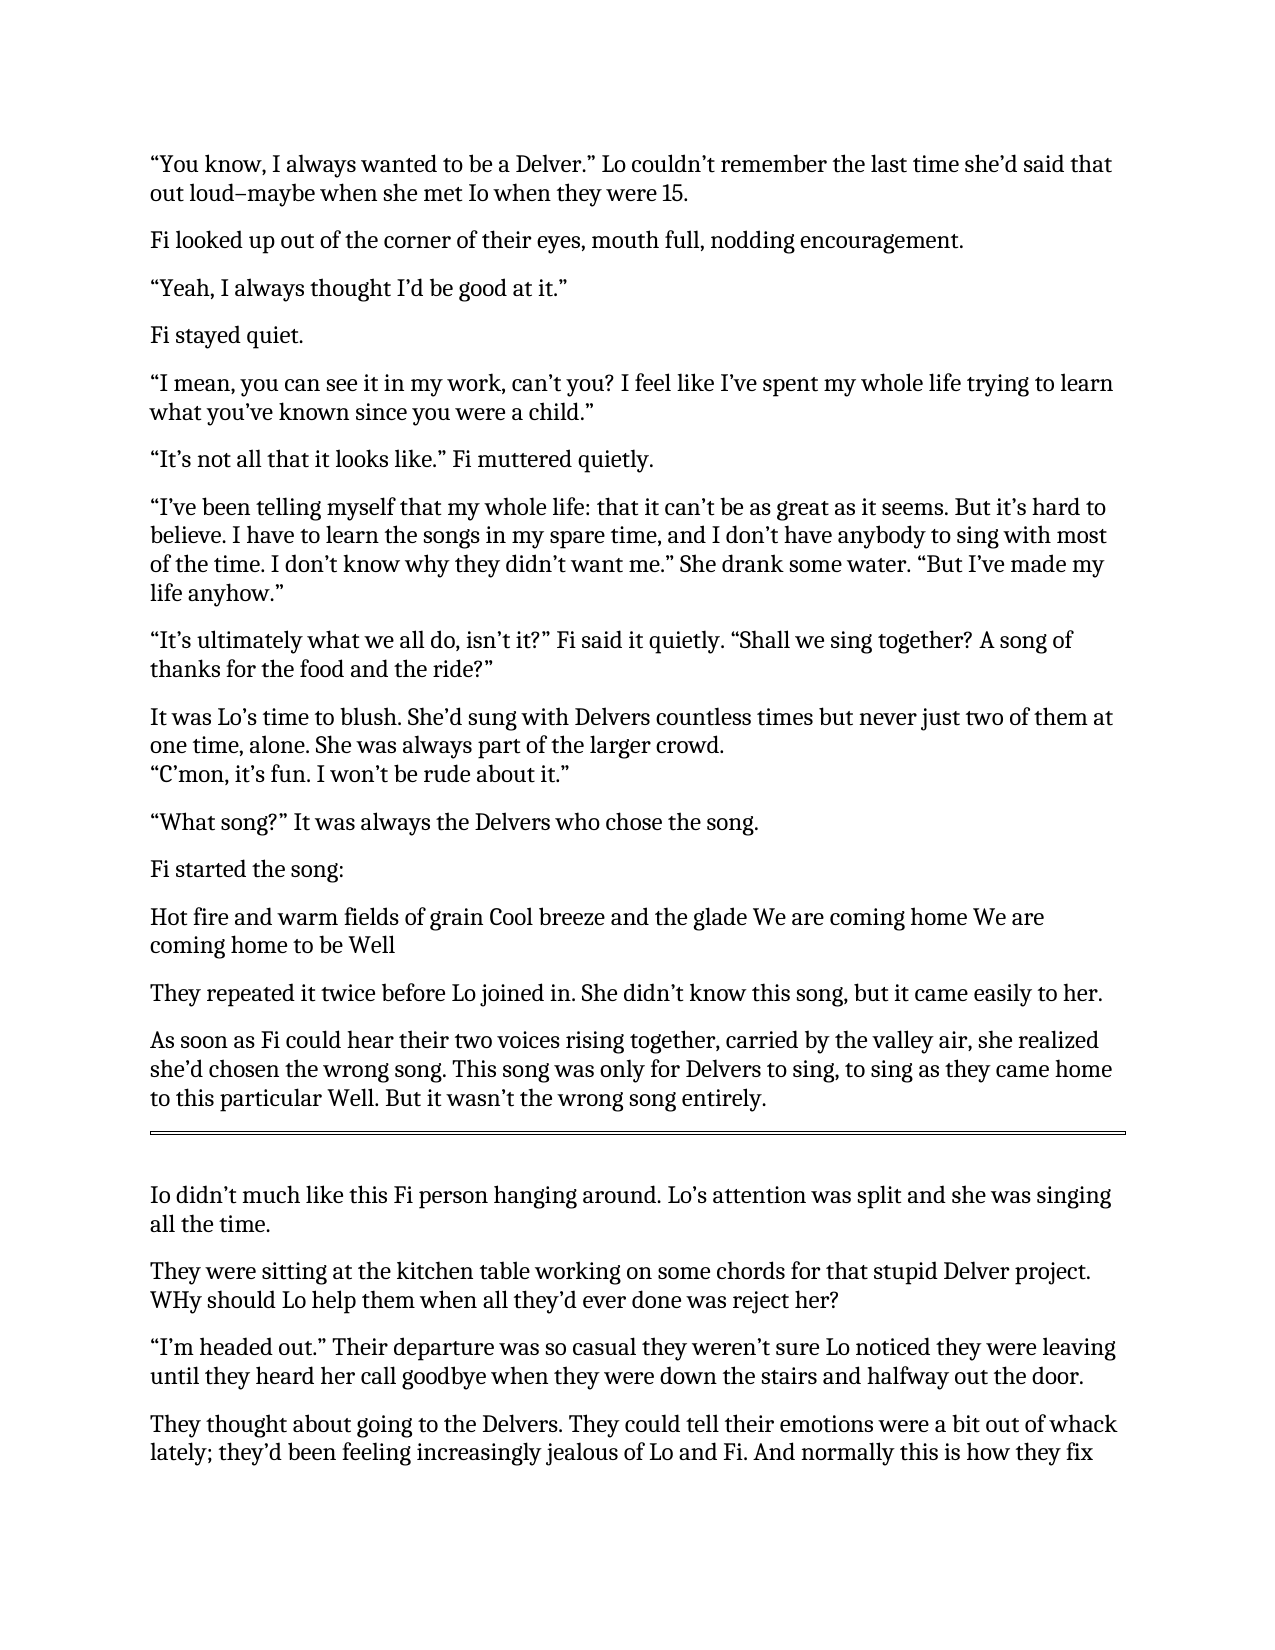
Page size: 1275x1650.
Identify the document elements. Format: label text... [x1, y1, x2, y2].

text As soon as Fi could hear their two voices rising together, carried by the valley air, she realized she’d chosen the wrong song. This song was only for Delvers to sing, to sing as they came home to this particular Well. But it wasn’t the wrong song entirely. [150, 1026, 1125, 1112]
text Io didn’t much like this Fi person hanging around. Lo’s attention was split and she was singing all the time. [150, 1181, 1125, 1238]
text Fi started the song: [150, 855, 1125, 884]
text It was Lo’s time to blush. She’d sung with Delvers countless times but never just two of them at one time, alone. She was always part of the larger crowd. “C’mon, it’s fun. I won’t be rude about it.” [150, 702, 1125, 789]
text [150, 1409, 1125, 1467]
text “I mean, you can see it in my work, can’t you? I feel like I’ve spent my whole life trying to learn what you’ve known since you were a child.” [150, 369, 1125, 426]
text “You know, I always wanted to be a Delver.” Lo couldn’t remember the last time she’d said that out loud–maybe when she met Io when they were 15. [150, 150, 1125, 207]
text “What song?” It was always the Delvers who chose the song. [150, 807, 1125, 836]
text They were sitting at the kitchen table working on some chords for that stupid Delver project. WHy should Lo help them when all they’d ever done was reject her? [150, 1257, 1125, 1314]
text Fi stayed quiet. [150, 321, 1125, 350]
text They repeated it twice before Lo joined in. She didn’t know this song, but it came easily to her. [150, 979, 1125, 1007]
text Fi looked up out of the corner of their eyes, mouth full, nodding encouragement. [150, 226, 1125, 255]
text “It’s not all that it looks like.” Fi muttered quietly. [150, 445, 1125, 474]
text “It’s ultimately what we all do, isn’t it?” Fi said it quietly. “Shall we sing together? A song of thanks for the food and the ride?” [150, 626, 1125, 684]
text “I’m headed out.” Their departure was so casual they weren’t sure Lo noticed they were leaving until they heard her call goodbye when they were down the stairs and halfway out the door. [150, 1333, 1125, 1391]
text “I’ve been telling myself that my whole life: that it can’t be as great as it seems. But it’s hard to believe. I have to learn the songs in my spare time, and I don’t have anybody to sing with most of the time. I don’t know why they didn’t want me.” She drank some water. “But I’ve made my life anyhow.” [150, 492, 1125, 607]
text “Yeah, I always thought I’d be good at it.” [150, 274, 1125, 302]
text Hot fire and warm fields of grain Cool breeze and the glade We are coming home We are coming home to be Well [150, 902, 1125, 960]
